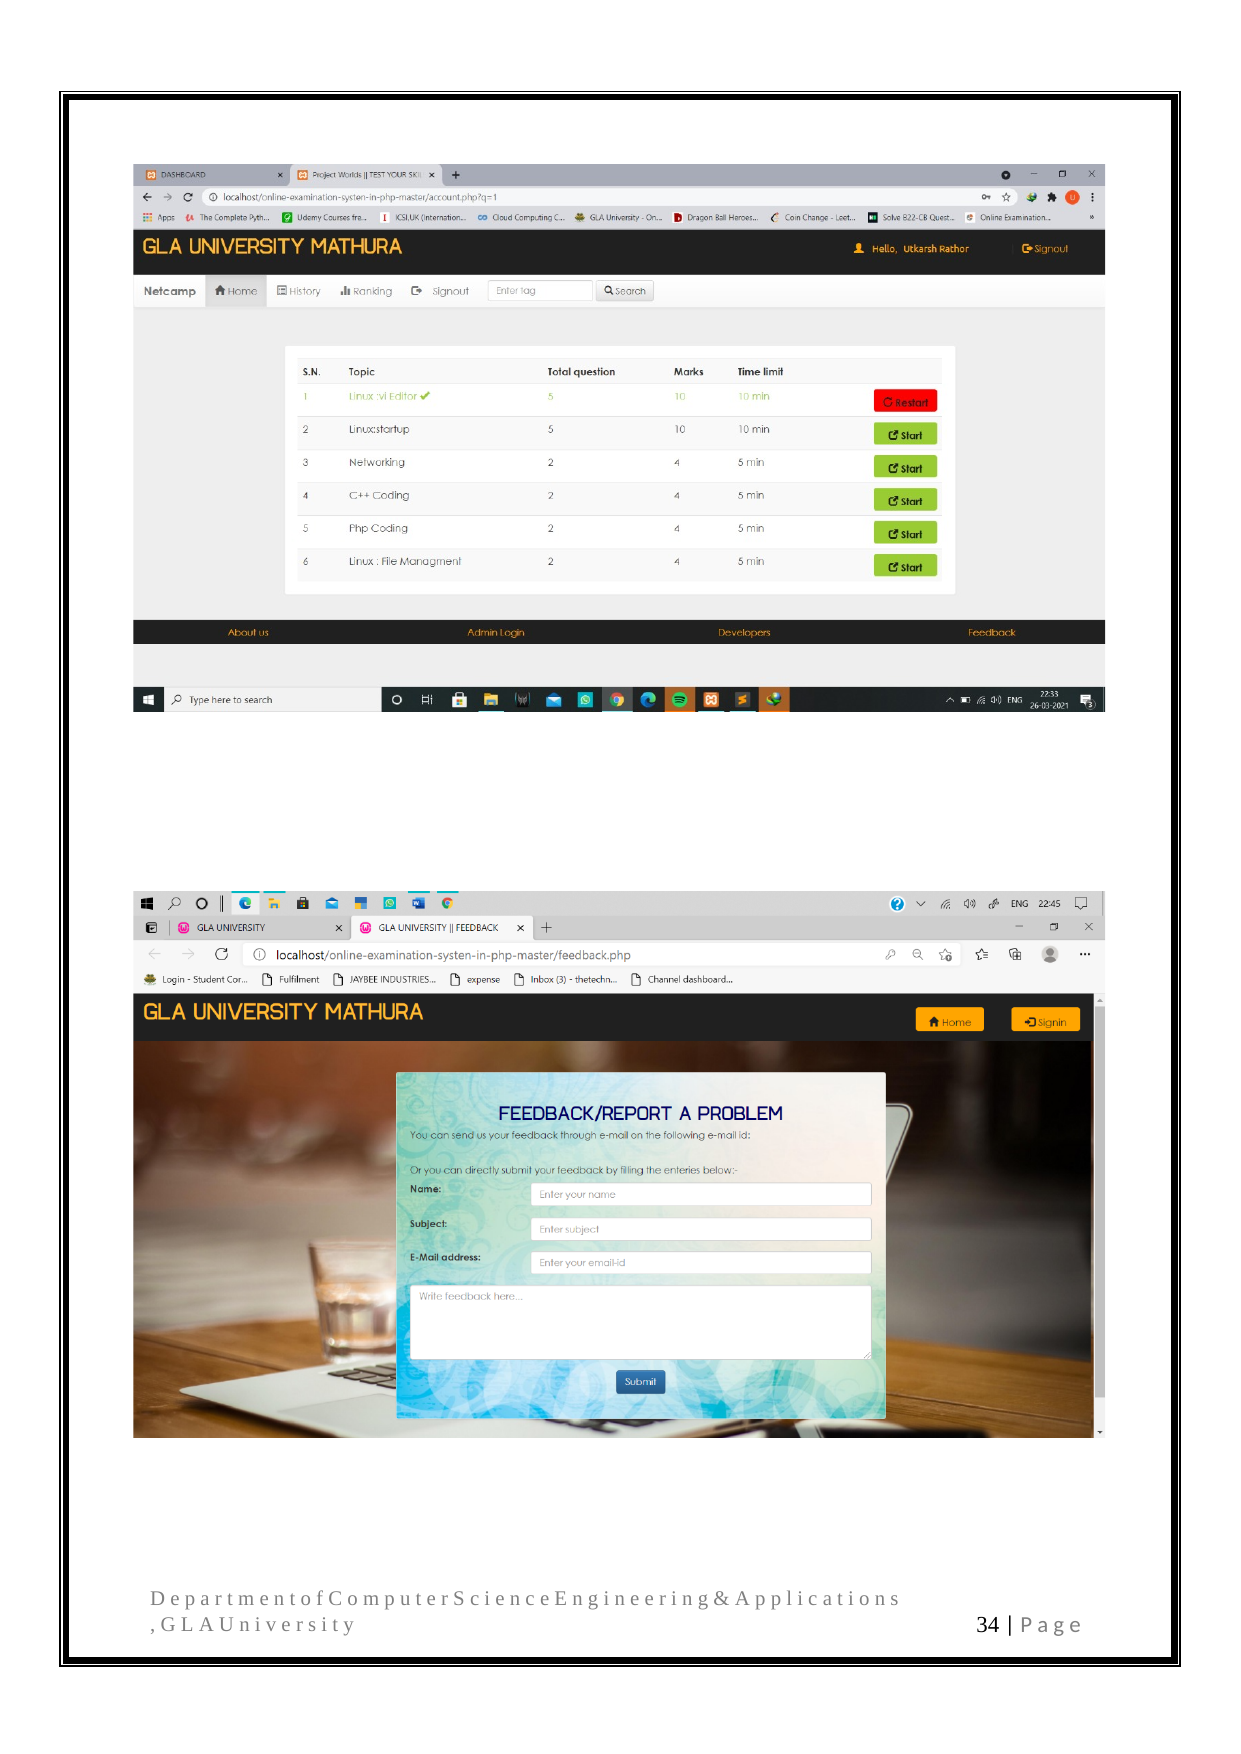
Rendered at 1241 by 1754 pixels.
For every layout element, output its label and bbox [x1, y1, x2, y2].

picture [133, 891, 1106, 1438]
picture [133, 164, 1106, 712]
